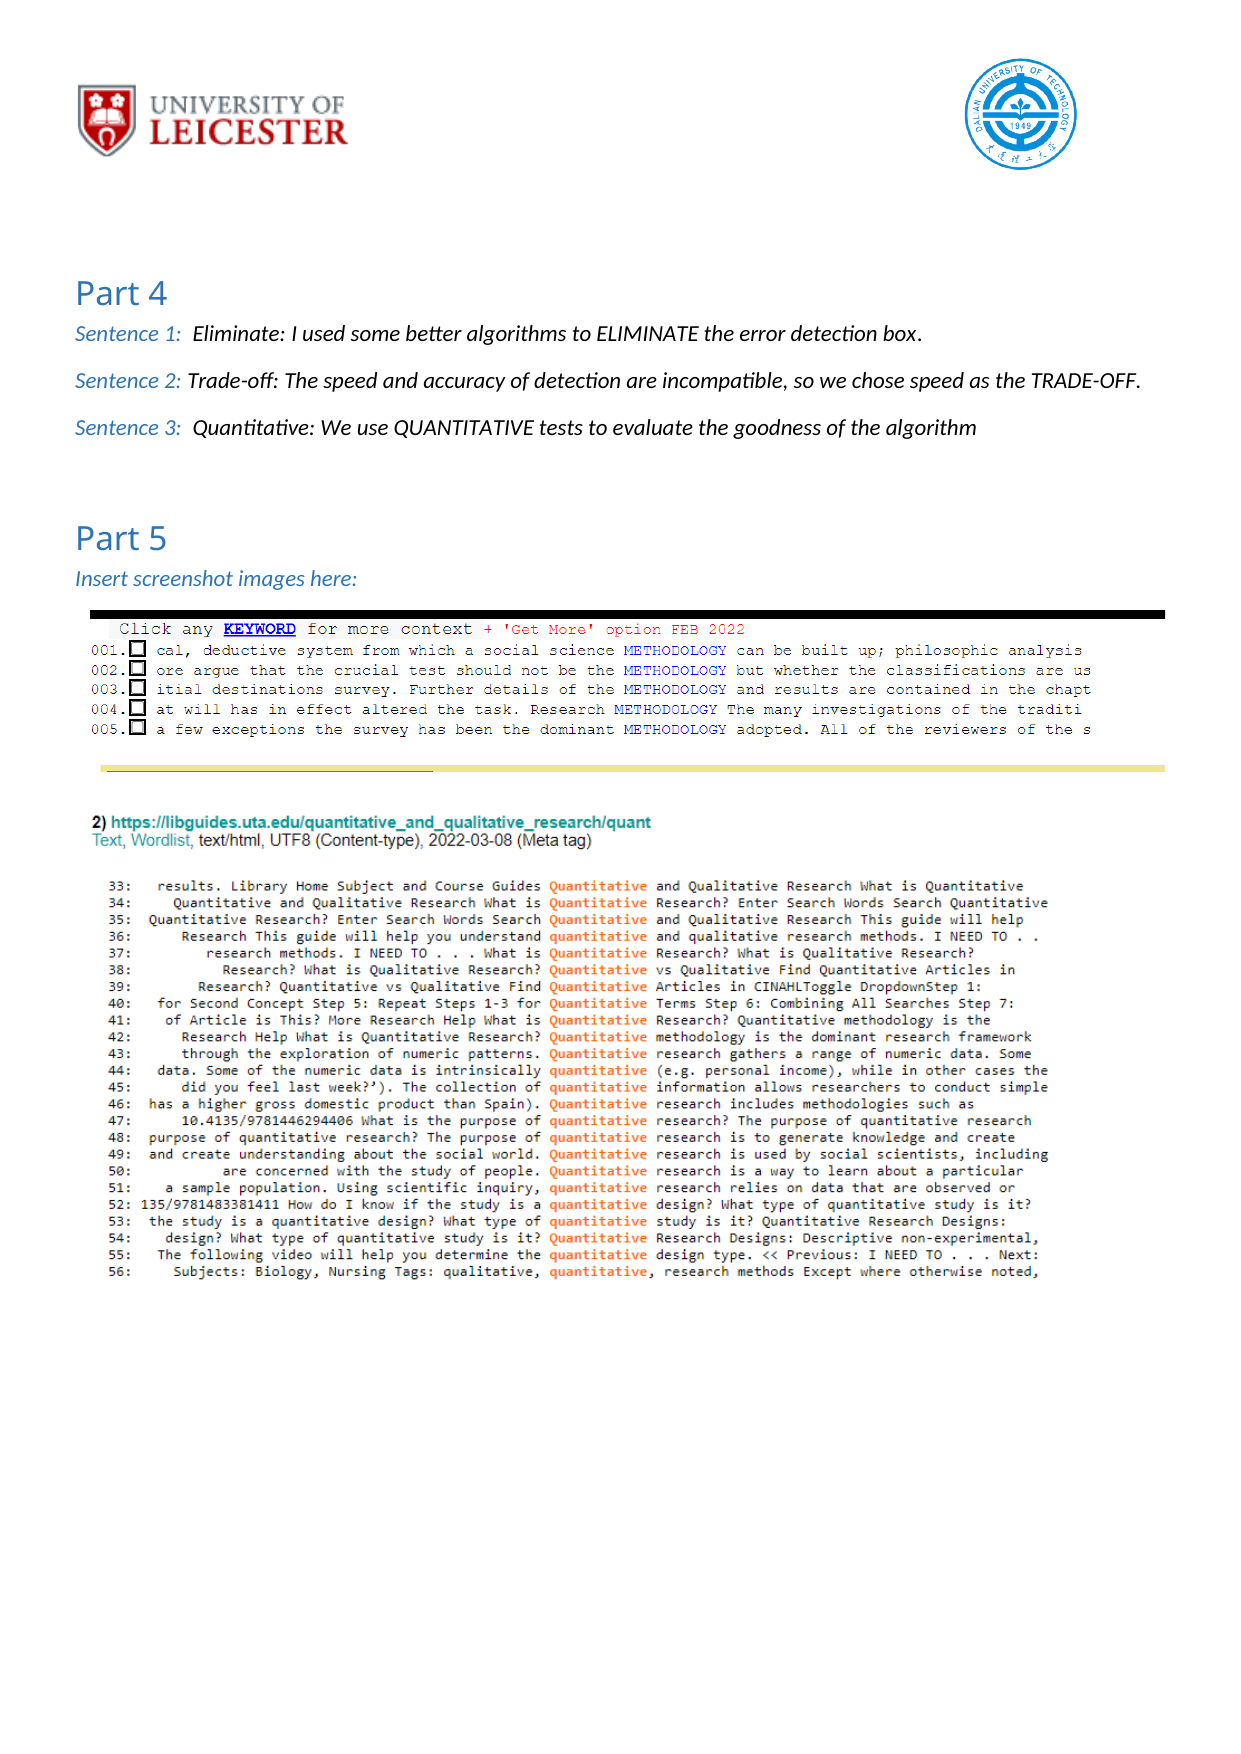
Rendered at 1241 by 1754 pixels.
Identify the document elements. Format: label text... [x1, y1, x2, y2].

picture [75, 610, 1166, 772]
text Sentence 1: Eliminate: I used some better algorithms to ELIMINATE the error detection box. [75, 319, 1165, 347]
text Sentence 3: Quantitative: We use QUANTITATIVE tests to evaluate the goodness of the algorithm [75, 413, 1165, 441]
text Sentence 2: Trade-off: The speed and accuracy of detection are incompatible, so we chose speed as the TRADE-OFF. [75, 366, 1165, 394]
text Insert screenshot images here: [75, 564, 1165, 592]
picture [75, 790, 1166, 1295]
picture [75, 73, 358, 168]
picture [930, 48, 1111, 180]
subtitle Part 5 [75, 515, 1165, 560]
subtitle Part 4 [75, 270, 1165, 315]
